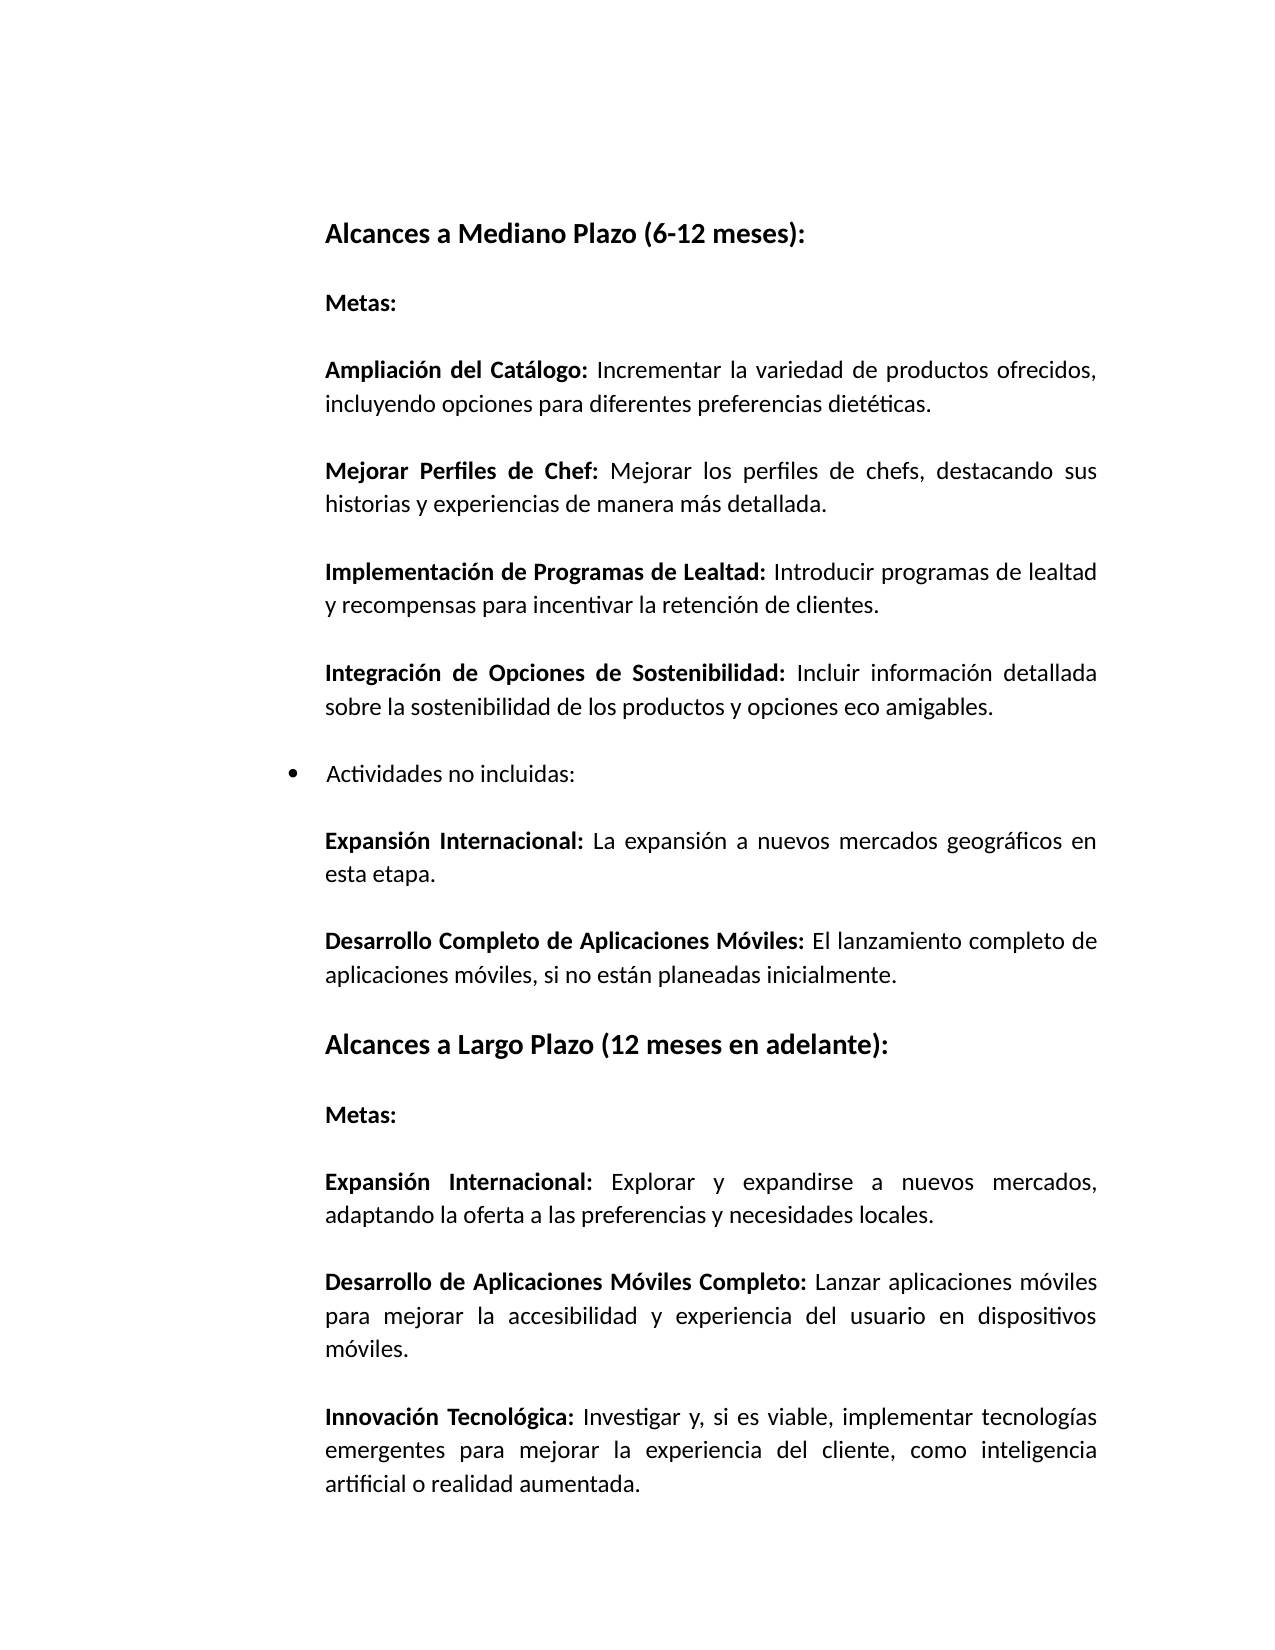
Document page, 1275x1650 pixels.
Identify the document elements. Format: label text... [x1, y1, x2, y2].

text Expansión Internacional: La expansión a nuevos mercados geográficos en esta etapa. [325, 825, 1098, 889]
text Innovación Tecnológica: Investigar y, si es viable, implementar tecnologías emergentes para mejorar la experiencia del cliente, como inteligencia artificial o realidad aumentada. [325, 1401, 1098, 1498]
text Desarrollo Completo de Aplicaciones Móviles: El lanzamiento completo de aplicaciones móviles, si no están planeadas inicialmente. [325, 925, 1098, 989]
text Metas: [325, 1099, 1098, 1129]
text Alcances a Mediano Plazo (6-12 meses): [325, 215, 1098, 250]
text Mejorar Perfiles de Chef: Mejorar los perfiles de chefs, destacando sus historias y experiencias de manera más detallada. [325, 455, 1098, 519]
text Metas: [325, 287, 1098, 318]
text Desarrollo de Aplicaciones Móviles Completo: Lanzar aplicaciones móviles para mejorar la accesibilidad y experiencia del usuario en dispositivos móviles. [325, 1266, 1098, 1364]
text Expansión Internacional: Explorar y expandirse a nuevos mercados, adaptando la oferta a las preferencias y necesidades locales. [325, 1166, 1098, 1230]
list Actividades no incluidas: [288, 758, 1098, 788]
text Implementación de Programas de Lealtad: Introducir programas de lealtad y recompensas para incentivar la retención de clientes. [325, 556, 1098, 620]
text Integración de Opciones de Sostenibilidad: Incluir información detallada sobre la sostenibilidad de los productos y opciones eco amigables. [325, 657, 1098, 721]
text Alcances a Largo Plazo (12 meses en adelante): [325, 1026, 1098, 1062]
text Ampliación del Catálogo: Incrementar la variedad de productos ofrecidos, incluyendo opciones para diferentes preferencias dietéticas. [325, 354, 1098, 418]
